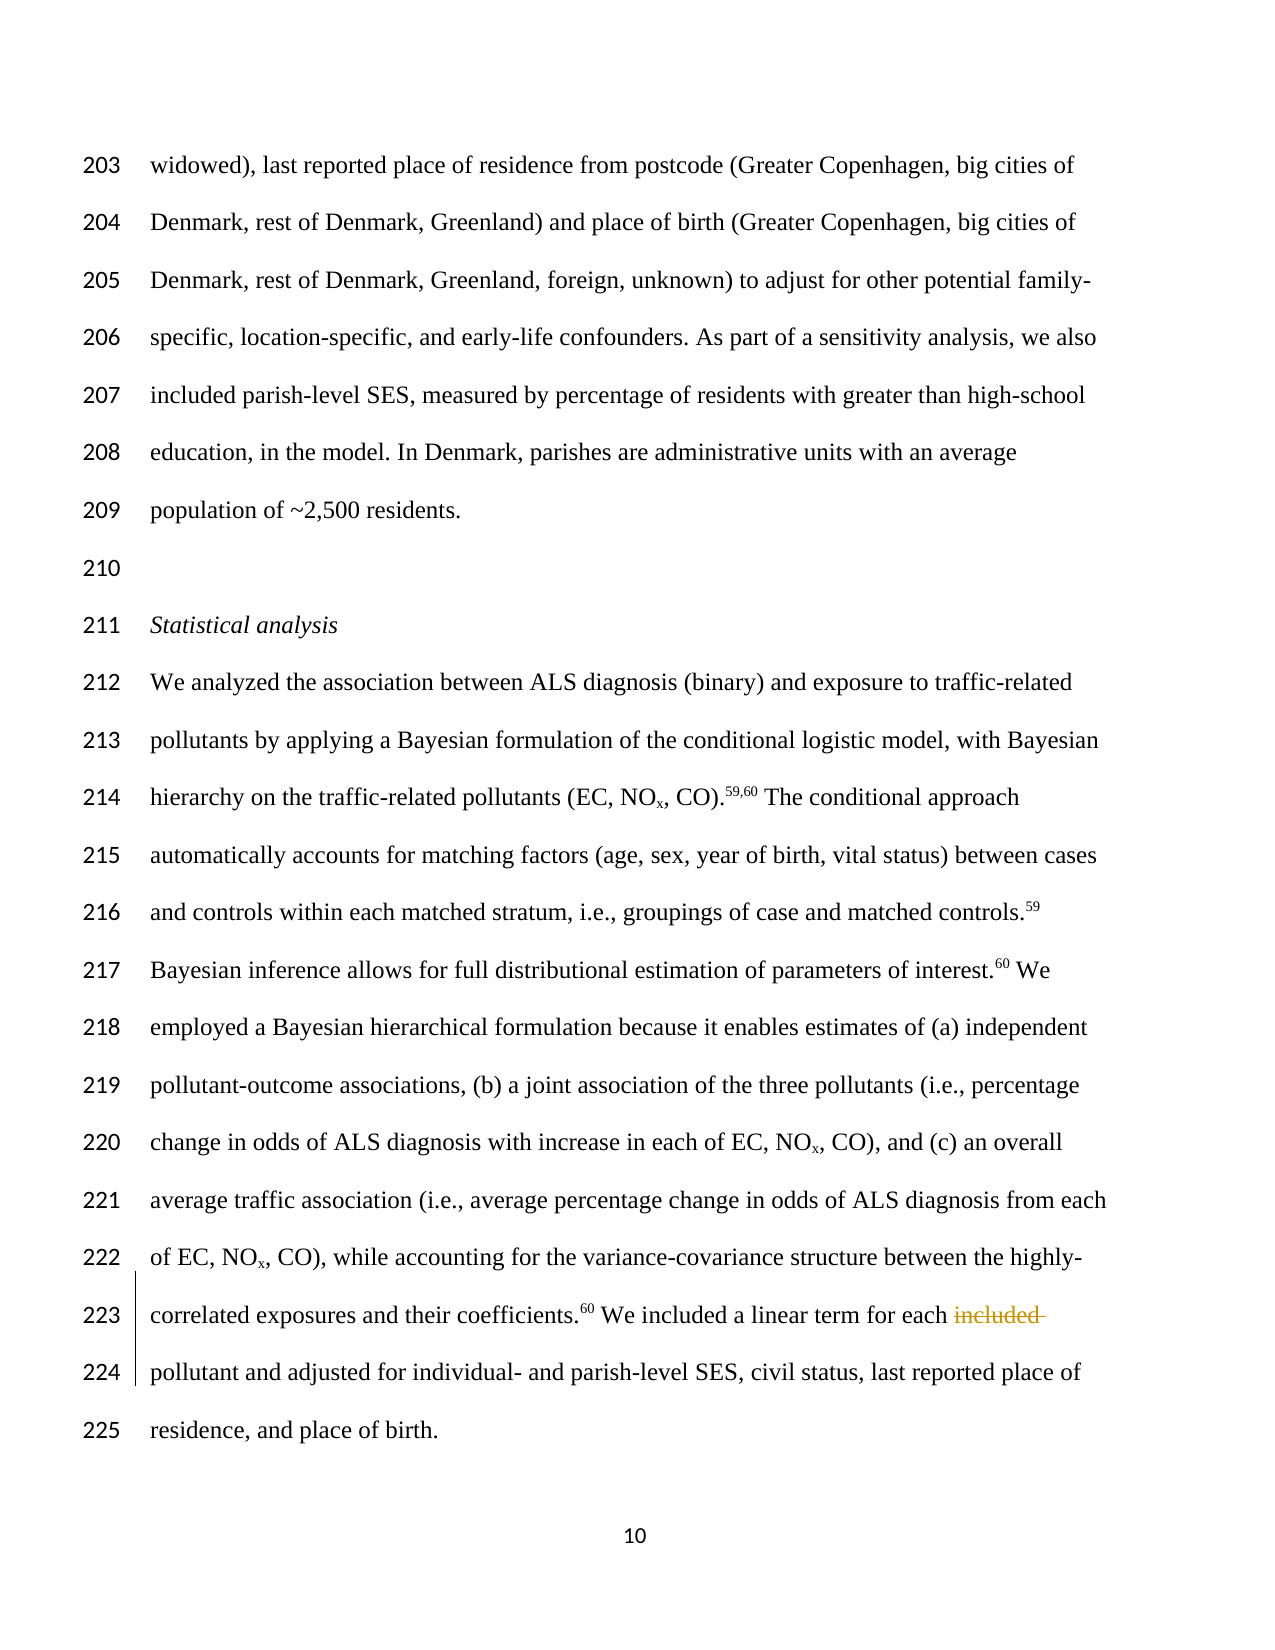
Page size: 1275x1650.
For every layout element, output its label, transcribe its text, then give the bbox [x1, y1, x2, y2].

text We analyzed the association between ALS diagnosis (binary) and exposure to traffic-related pollutants by applying a Bayesian formulation of the conditional logistic model, with Bayesian hierarchy on the traffic-related pollutants (EC, NOx, CO).59,60 The conditional approach automatically accounts for matching factors (age, sex, year of birth, vital status) between cases and controls within each matched stratum, i.e., groupings of case and matched controls.59 Bayesian inference allows for full distributional estimation of parameters of interest.60 We employed a Bayesian hierarchical formulation because it enables estimates of (a) independent pollutant-outcome associations, (b) a joint association of the three pollutants (i.e., percentage change in odds of ALS diagnosis with increase in each of EC, NOx, CO), and (c) an overall average traffic association (i.e., average percentage change in odds of ALS diagnosis from each of EC, NOx, CO), while accounting for the variance-covariance structure between the highly-correlated exposures and their coefficients.60 We included a linear term for each pollutant and adjusted for individual- and parish-level SES, civil status, last reported place of residence, and place of birth. [150, 667, 1125, 1444]
text Statistical analysis [150, 610, 1125, 639]
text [150, 150, 1125, 524]
